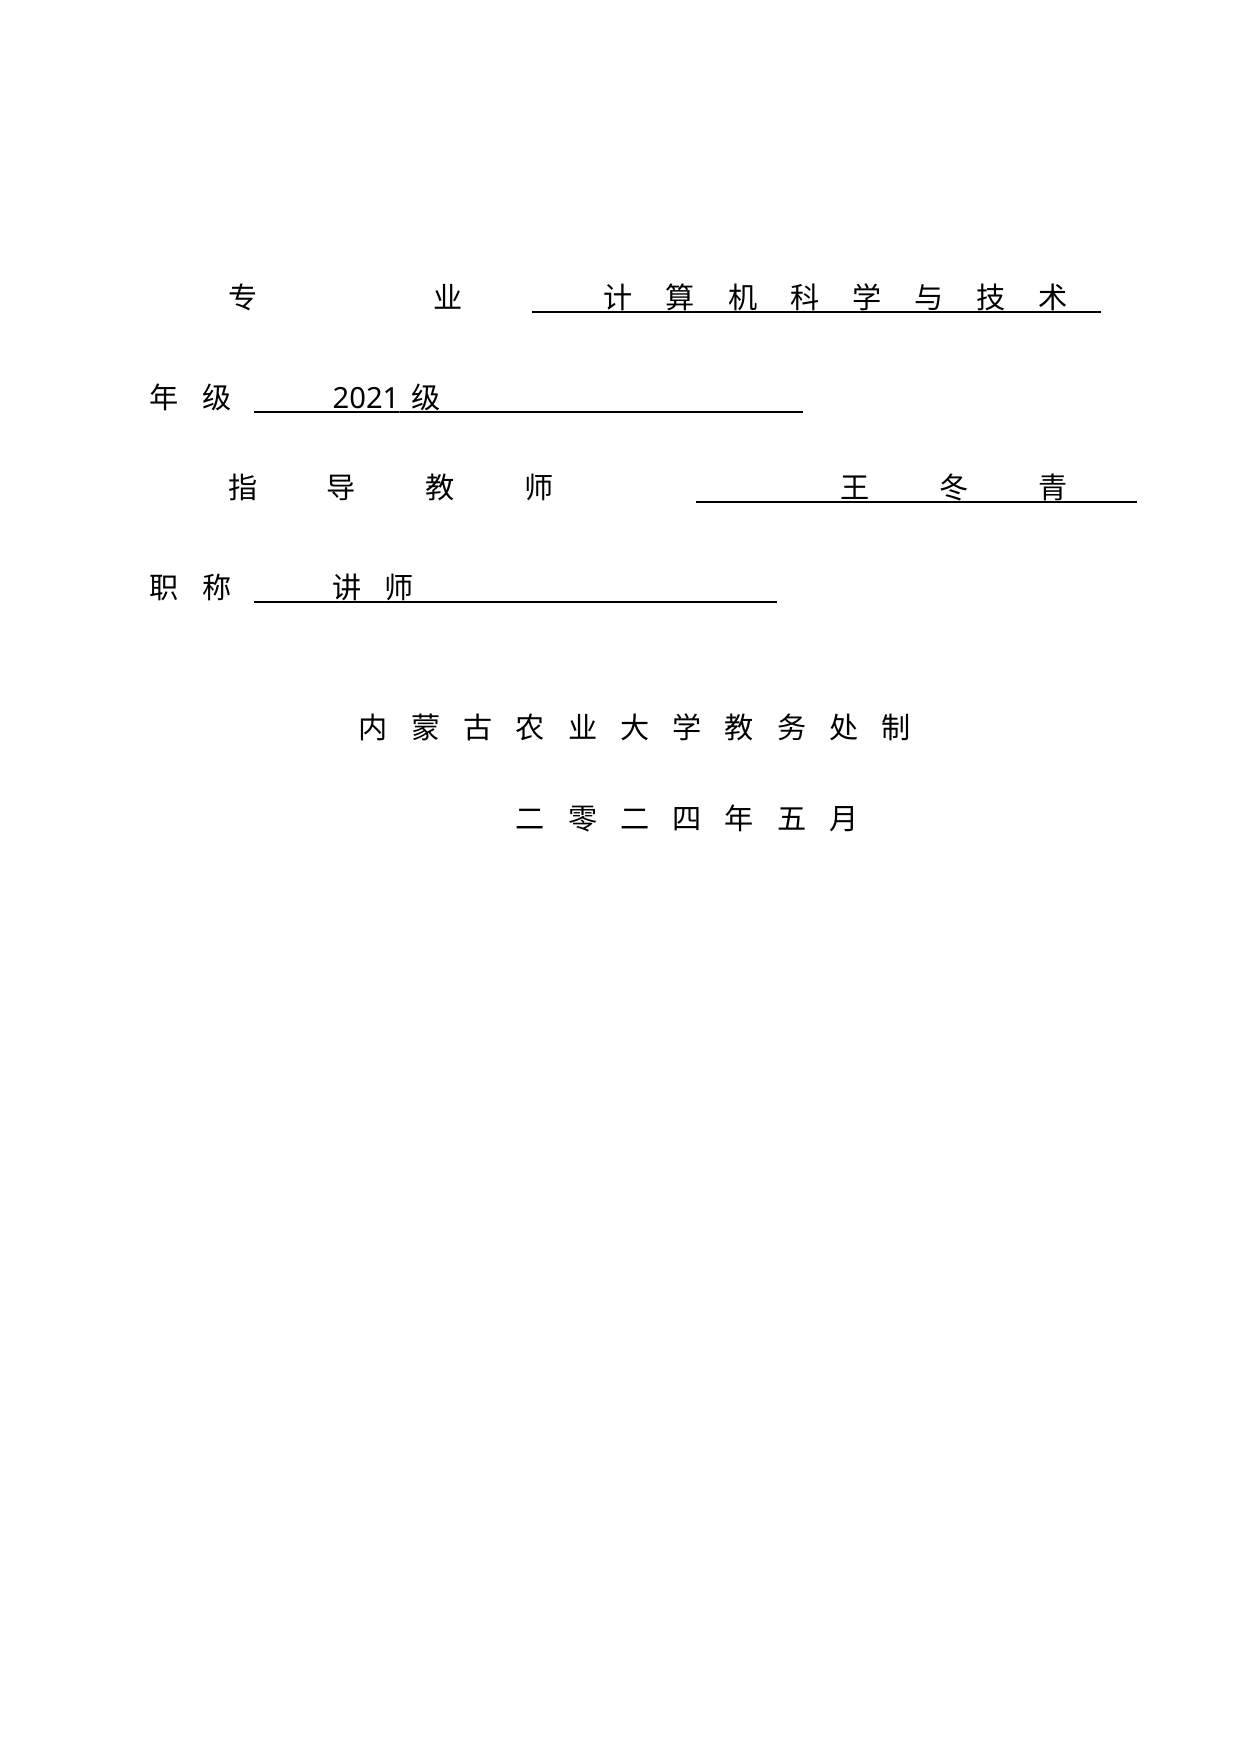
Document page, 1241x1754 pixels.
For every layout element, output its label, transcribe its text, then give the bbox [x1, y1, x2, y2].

text 二零二四年五月 [149, 776, 1091, 856]
text 内蒙古农业大学教务处制 [149, 686, 1091, 766]
text 专 业 计算机科学与技术 年级 2021级 [149, 256, 1091, 436]
text 指导教师 王冬青 职称 讲师 [149, 446, 1091, 626]
